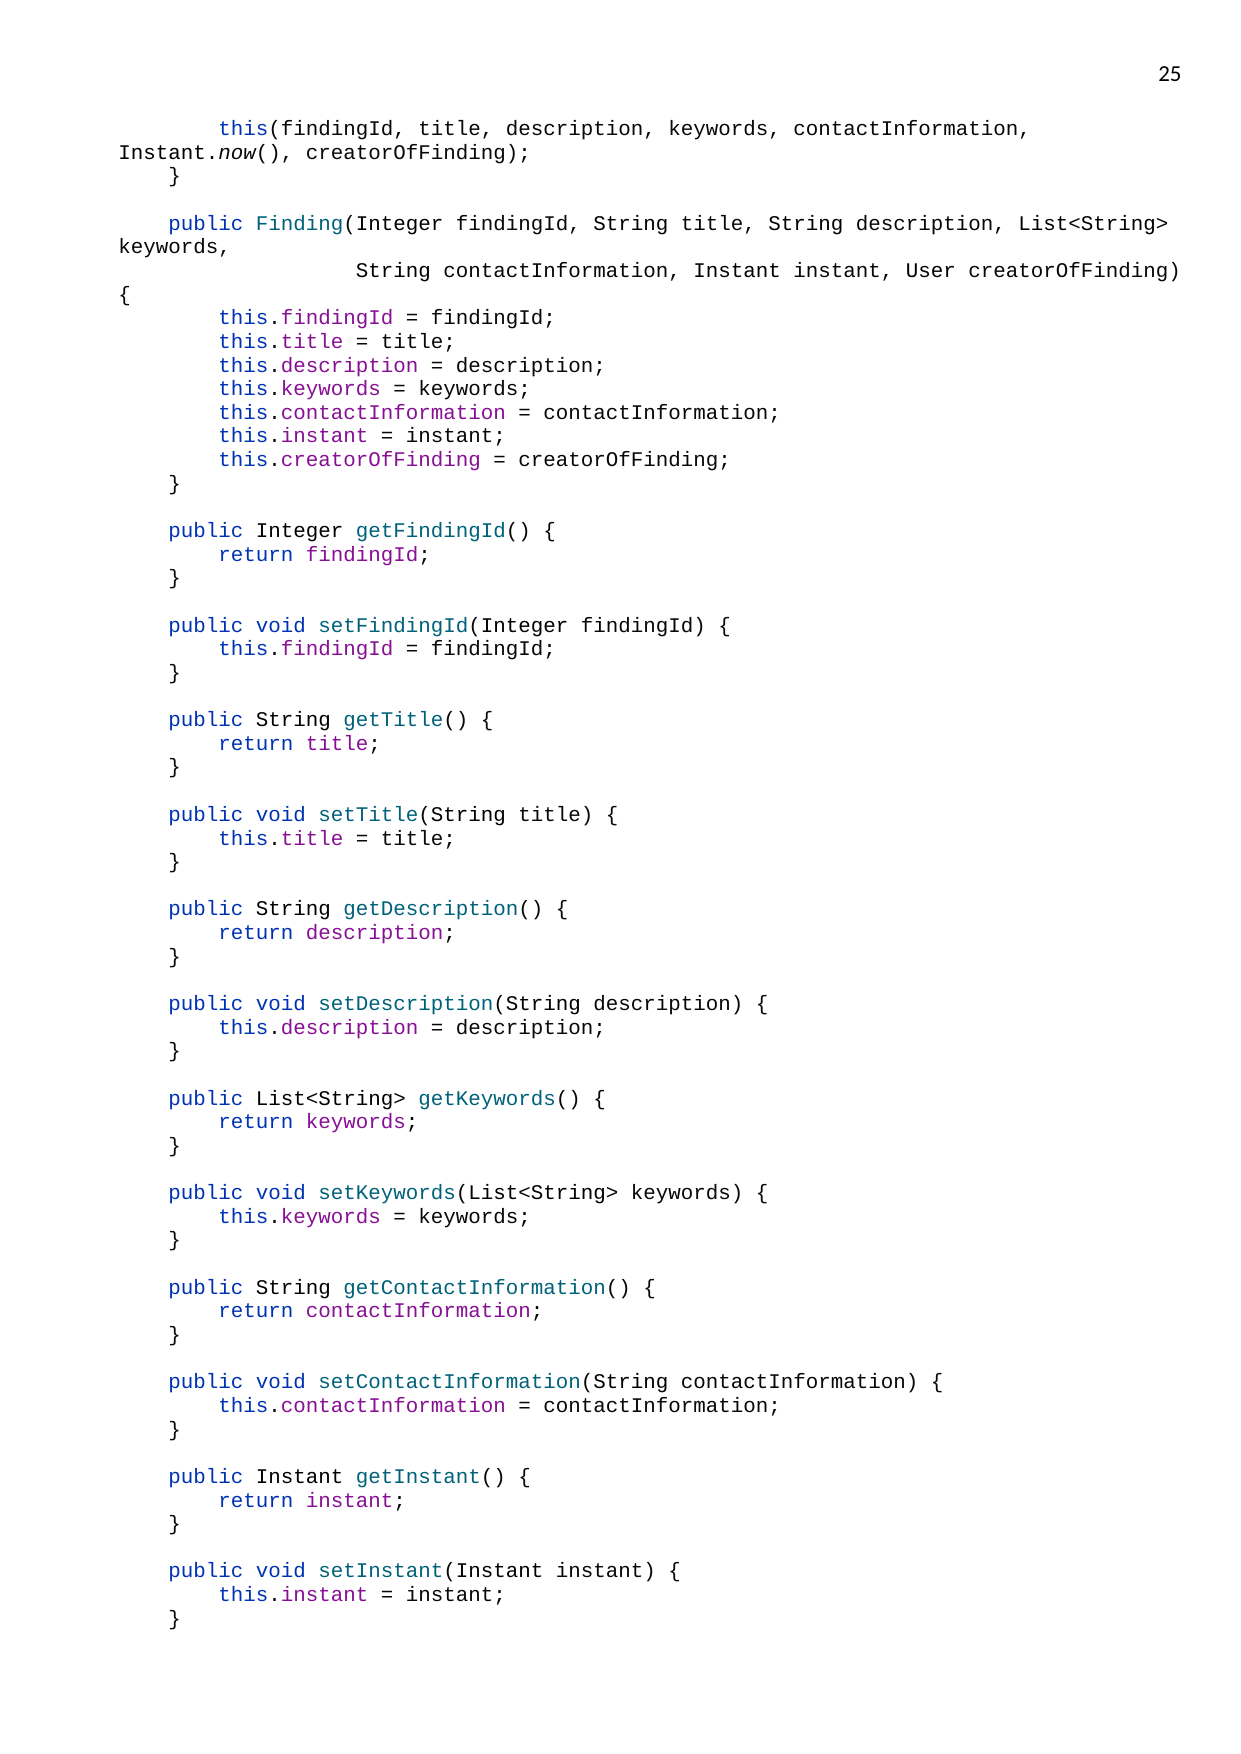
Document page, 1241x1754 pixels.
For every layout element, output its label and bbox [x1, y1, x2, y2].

text [118, 118, 1181, 1631]
